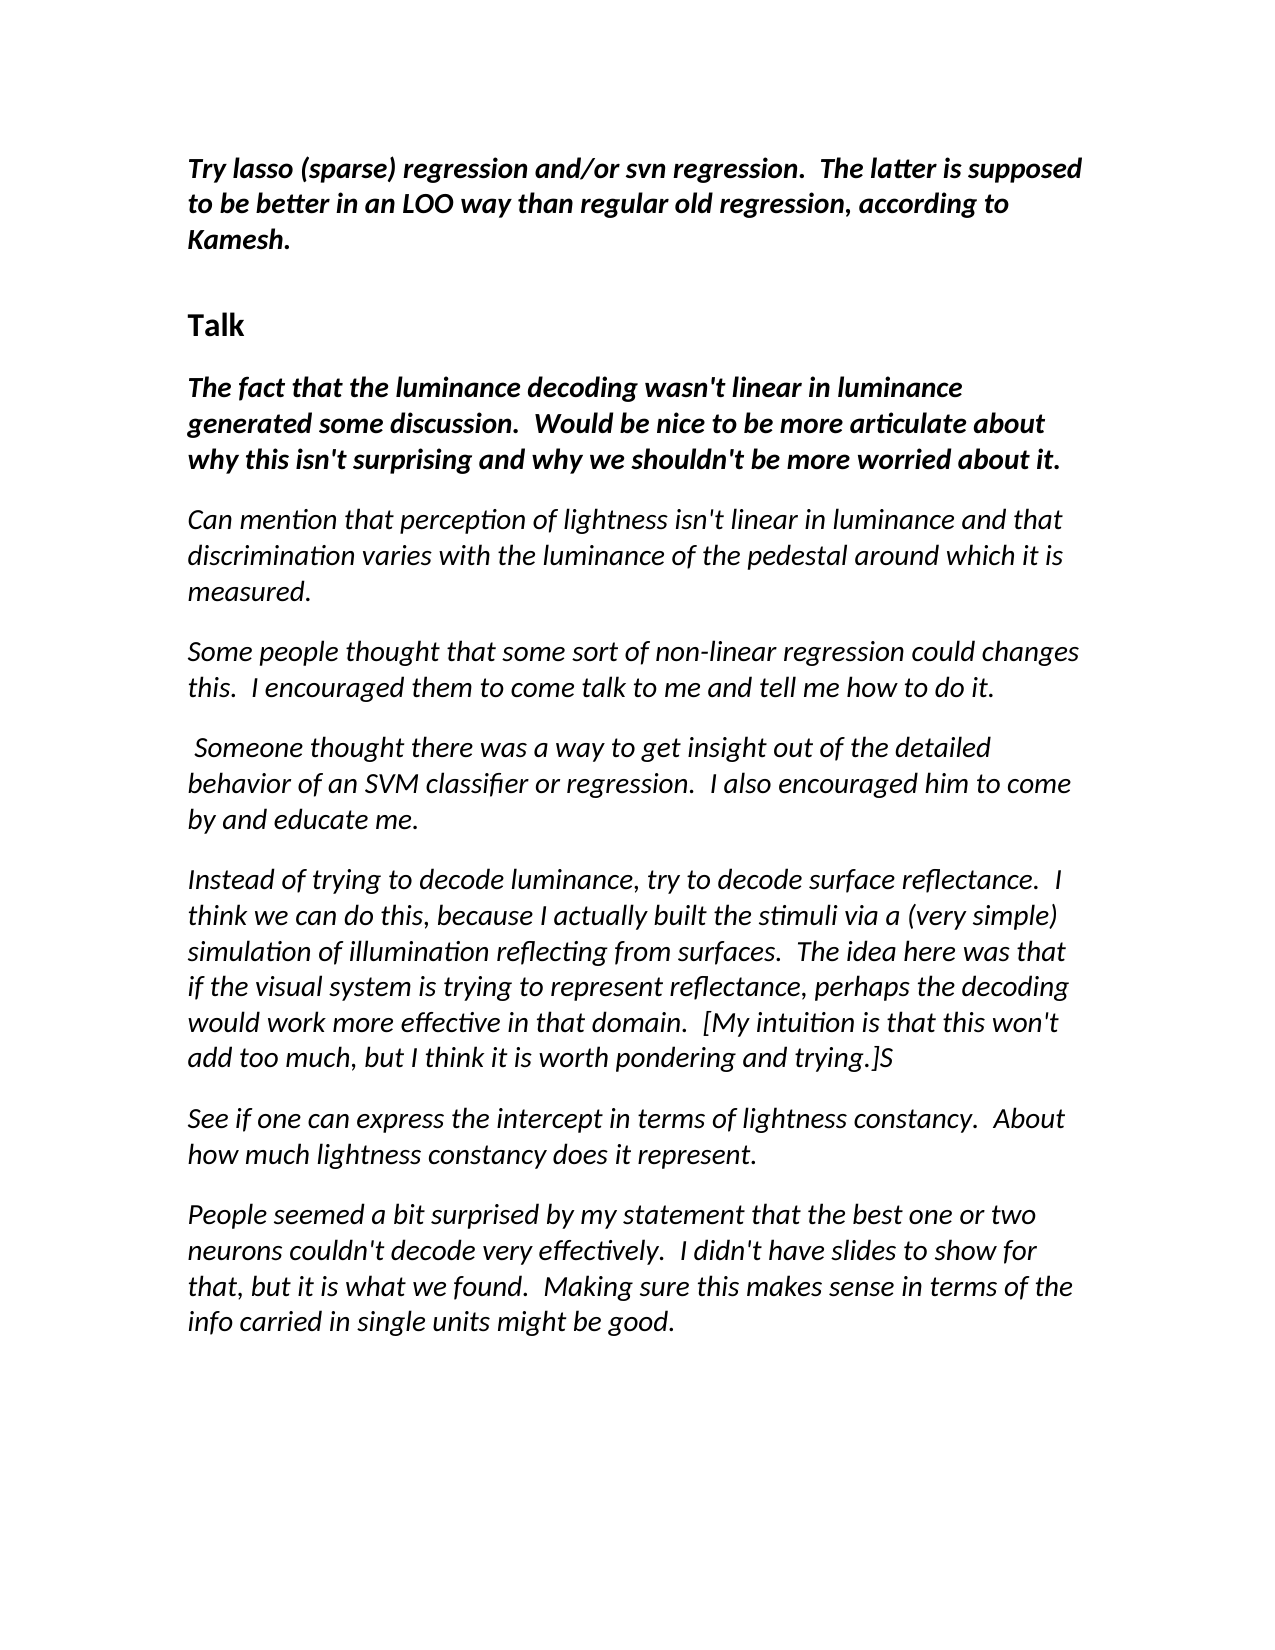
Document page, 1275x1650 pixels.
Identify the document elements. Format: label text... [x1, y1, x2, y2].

subtitle Someone thought there was a way to get insight out of the detailed behavior of an SVM classifier or regression. I also encouraged him to come by and educate me. [187, 729, 1087, 836]
subtitle Can mention that perception of lightness isn't linear in luminance and that discrimination varies with the luminance of the pedestal around which it is measured. [187, 501, 1087, 608]
subtitle Talk [187, 304, 1087, 344]
subtitle Instead of trying to decode luminance, try to decode surface reflectance. I think we can do this, because I actually built the stimuli via a (very simple) simulation of illumination reflecting from surfaces. The idea here was that if the visual system is trying to represent reflectance, perhaps the decoding would work more effective in that domain. [My intuition is that this won't add too much, but I think it is worth pondering and trying.]S [187, 861, 1087, 1075]
subtitle People seemed a bit surprised by my statement that the best one or two neurons couldn't decode very effectively. I didn't have slides to show for that, but it is what we found. Making sure this makes sense in terms of the info carried in single units might be good. [187, 1196, 1087, 1339]
subtitle Try lasso (sparse) regression and/or svn regression. The latter is supposed to be better in an LOO way than regular old regression, according to Kamesh. [187, 150, 1087, 257]
subtitle See if one can express the intercept in terms of lightness constancy. About how much lightness constancy does it represent. [187, 1100, 1087, 1171]
subtitle The fact that the luminance decoding wasn't linear in luminance generated some discussion. Would be nice to be more articulate about why this isn't surprising and why we shouldn't be more worried about it. [187, 369, 1087, 476]
subtitle Some people thought that some sort of non-linear regression could changes this. I encouraged them to come talk to me and tell me how to do it. [187, 633, 1087, 704]
